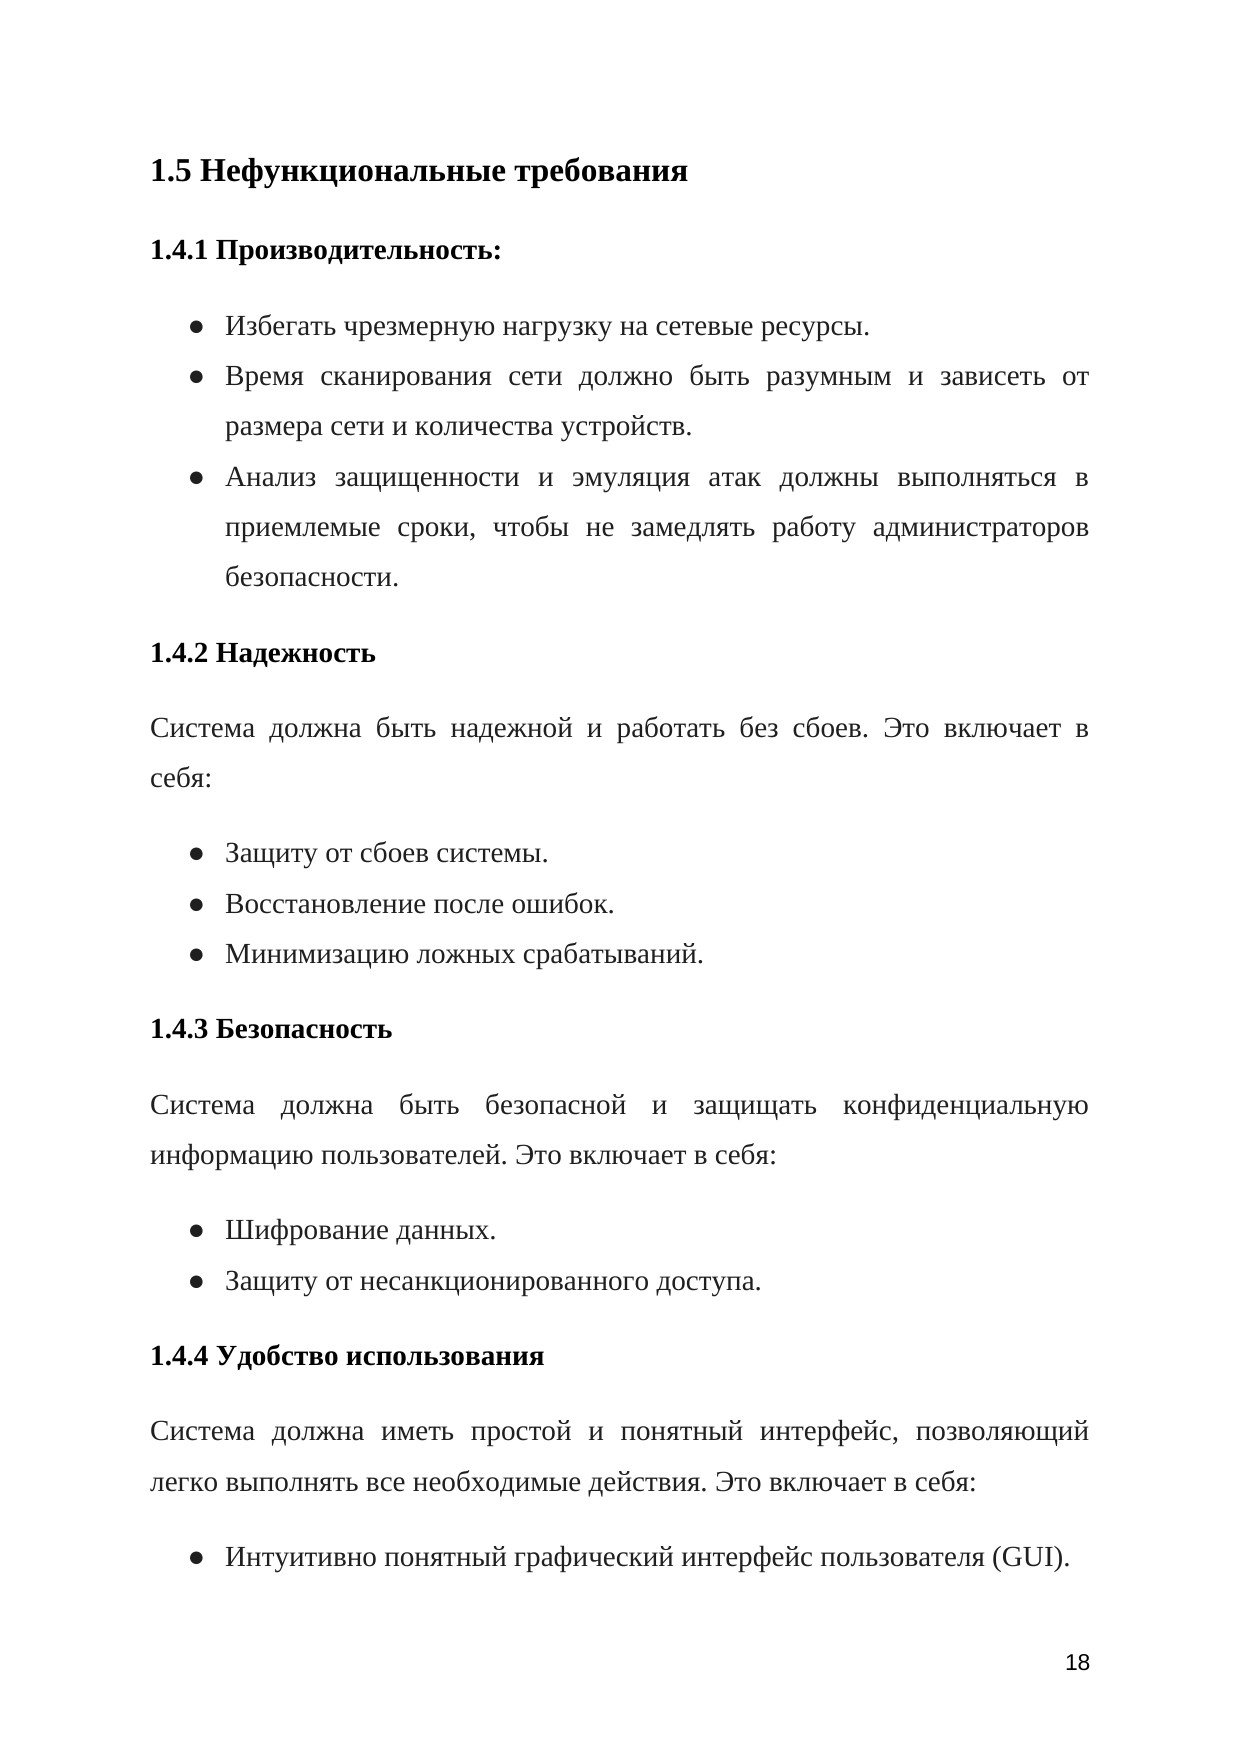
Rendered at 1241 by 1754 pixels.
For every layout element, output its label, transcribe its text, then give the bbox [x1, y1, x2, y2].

subtitle 1.4.4 Удобство использования [150, 1338, 1090, 1372]
text Система должна быть надежной и работать без сбоев. Это включает в себя: [150, 710, 1090, 794]
list Восстановление после ошибок. [187, 886, 1090, 919]
text Система должна иметь простой и понятный интерфейс, позволяющий легко выполнять все необходимые действия. Это включает в себя: [150, 1413, 1090, 1497]
subtitle 1.4.2 Надежность [150, 635, 1090, 668]
list Защиту от сбоев системы. [187, 836, 1090, 869]
subtitle 1.4.3 Безопасность [150, 1012, 1090, 1045]
list Избегать чрезмерную нагрузку на сетевые ресурсы. [187, 308, 1090, 341]
list Время сканирования сети должно быть разумным и зависеть от размера сети и количества устройств. [187, 358, 1090, 442]
list Интуитивно понятный графический интерфейс пользователя (GUI). [187, 1539, 1090, 1573]
text Система должна быть безопасной и защищать конфиденциальную информацию пользователей. Это включает в себя: [150, 1087, 1090, 1171]
list Защиту от несанкционированного доступа. [187, 1263, 1090, 1296]
subtitle 1.5 Нефункциональные требования [150, 150, 1090, 188]
list Минимизацию ложных срабатываний. [187, 936, 1090, 970]
list Шифрование данных. [187, 1212, 1090, 1246]
list Анализ защищенности и эмуляция атак должны выполняться в приемлемые сроки, чтобы не замедлять работу администраторов безопасности. [187, 459, 1090, 593]
subtitle 1.4.1 Производительность: [150, 232, 1090, 266]
